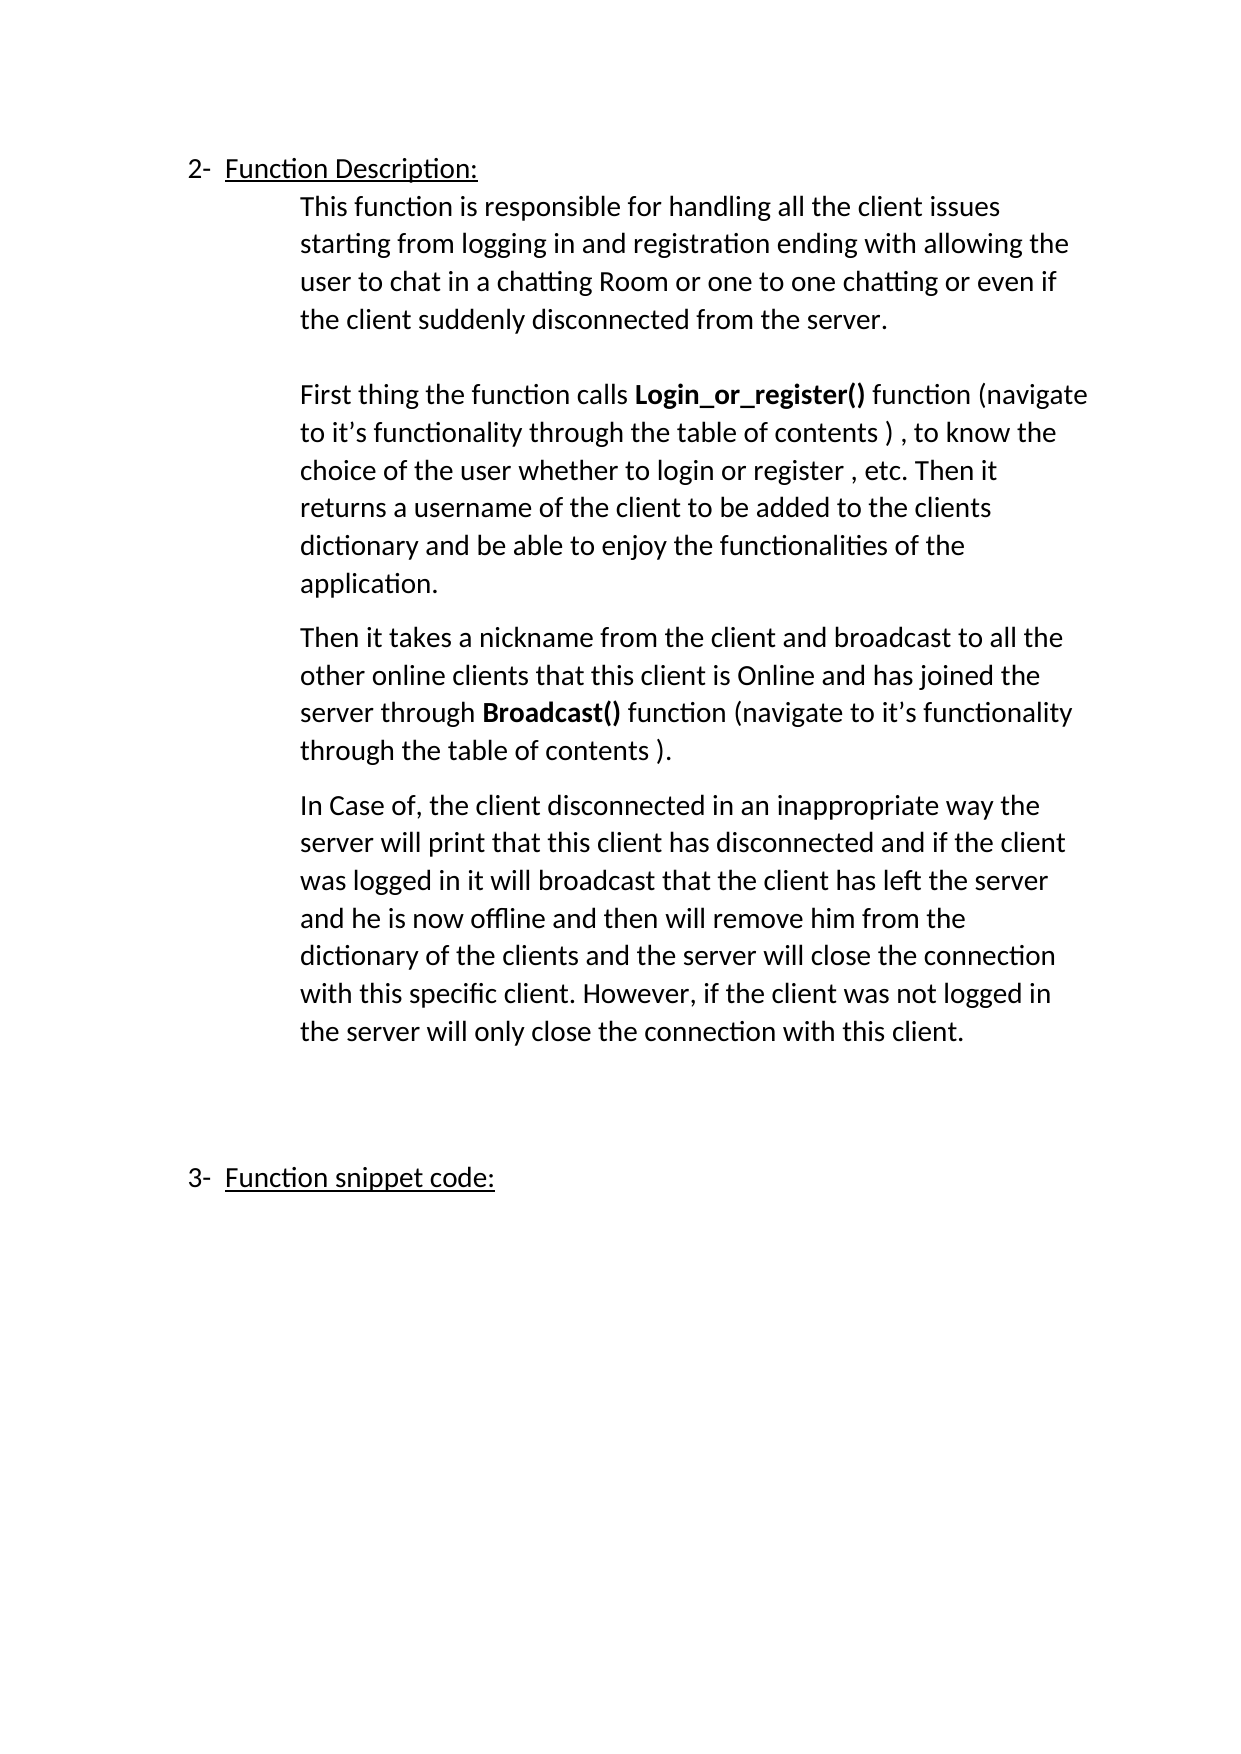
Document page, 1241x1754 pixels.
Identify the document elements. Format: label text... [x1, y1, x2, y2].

list Function snippet code: [187, 1159, 1090, 1195]
text Then it takes a nickname from the client and broadcast to all the other online clients that this client is Online and has joined the server through Broadcast() function (navigate to it’s functionality through the table of contents ). [300, 619, 1090, 768]
list This function is responsible for handling all the client issues starting from logging in and registration ending with allowing the user to chat in a chatting Room or one to one chatting or even if the client suddenly disconnected from the server. [300, 188, 1090, 336]
list First thing the function calls Login_or_register() function (navigate to it’s functionality through the table of contents ) , to know the choice of the user whether to login or register , etc. Then it returns a username of the client to be added to the clients dictionary and be able to enjoy the functionalities of the application. [300, 376, 1090, 600]
text In Case of, the client disconnected in an inappropriate way the server will print that this client has disconnected and if the client was logged in it will broadcast that the client has left the server and he is now offline and then will remove him from the dictionary of the clients and the server will close the connection with this specific client. However, if the client was not logged in the server will only close the connection with this client. [300, 787, 1090, 1048]
list Function Description: [187, 150, 1090, 186]
